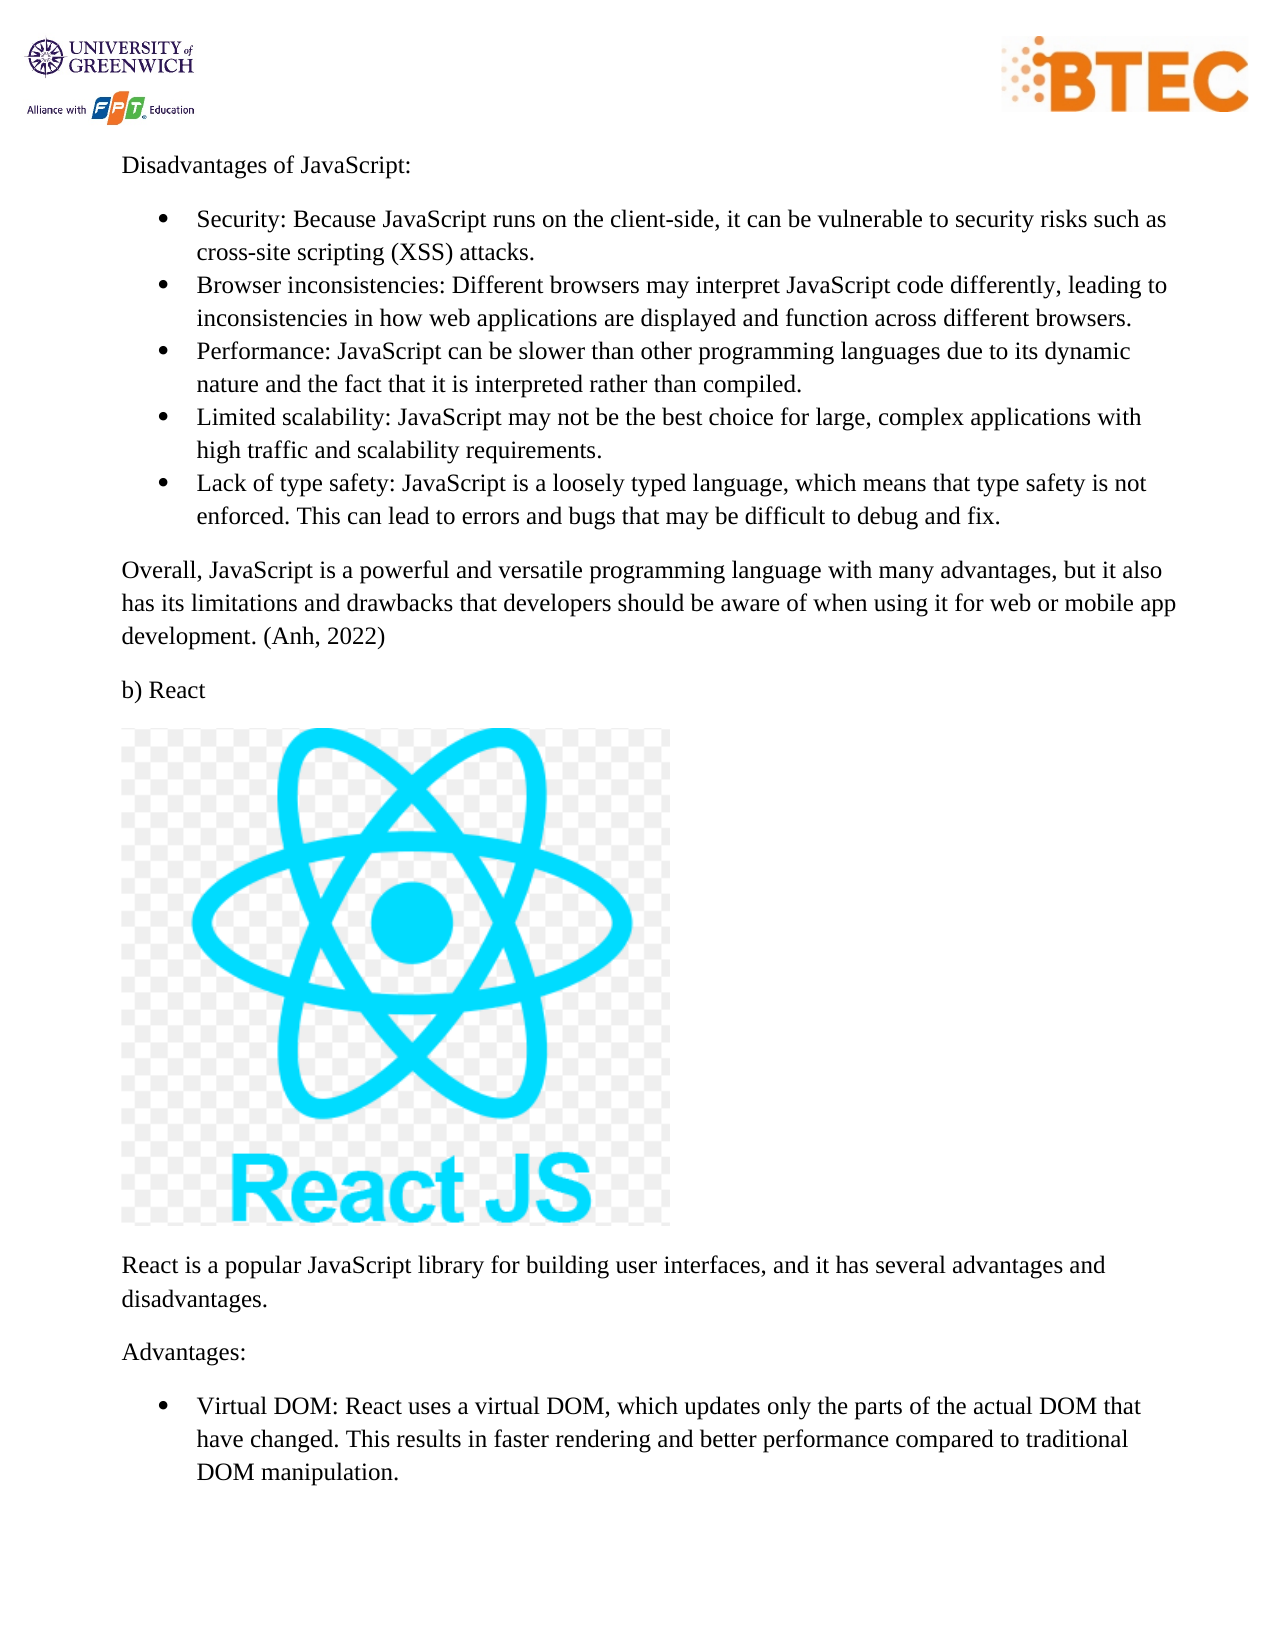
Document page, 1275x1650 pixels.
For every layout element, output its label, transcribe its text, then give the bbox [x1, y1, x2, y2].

list Browser inconsistencies: Different browsers may interpret JavaScript code differently, leading to inconsistencies in how web applications are displayed and function across different browsers. [159, 270, 1191, 332]
text Disadvantages of JavaScript: [121, 150, 1191, 179]
picture [1001, 36, 1249, 112]
list Performance: JavaScript can be slower than other programming languages due to its dynamic nature and the fact that it is interpreted rather than compiled. [159, 336, 1191, 398]
list Limited scalability: JavaScript may not be the best choice for large, complex applications with high traffic and scalability requirements. [159, 402, 1191, 464]
text React is a popular JavaScript library for building user interfaces, and it has several advantages and disadvantages. [121, 1251, 1191, 1312]
list Security: Because JavaScript runs on the client-side, it can be vulnerable to security risks such as cross-site scripting (XSS) attacks. [159, 204, 1191, 266]
text Advantages: [121, 1337, 1191, 1366]
text Overall, JavaScript is a powerful and versatile programming language with many advantages, but it also has its limitations and drawbacks that developers should be aware of when using it for web or mobile app development. [121, 555, 1191, 650]
text b) React [121, 675, 1191, 703]
picture [13, 25, 207, 136]
list Lack of type safety: JavaScript is a loosely typed language, which means that type safety is not enforced. This can lead to errors and bugs that may be difficult to debug and fix. [159, 468, 1191, 530]
list Virtual DOM: React uses a virtual DOM, which updates only the parts of the actual DOM that have changed. This results in faster rendering and better performance compared to traditional DOM manipulation. [159, 1391, 1191, 1486]
picture [121, 728, 670, 1226]
